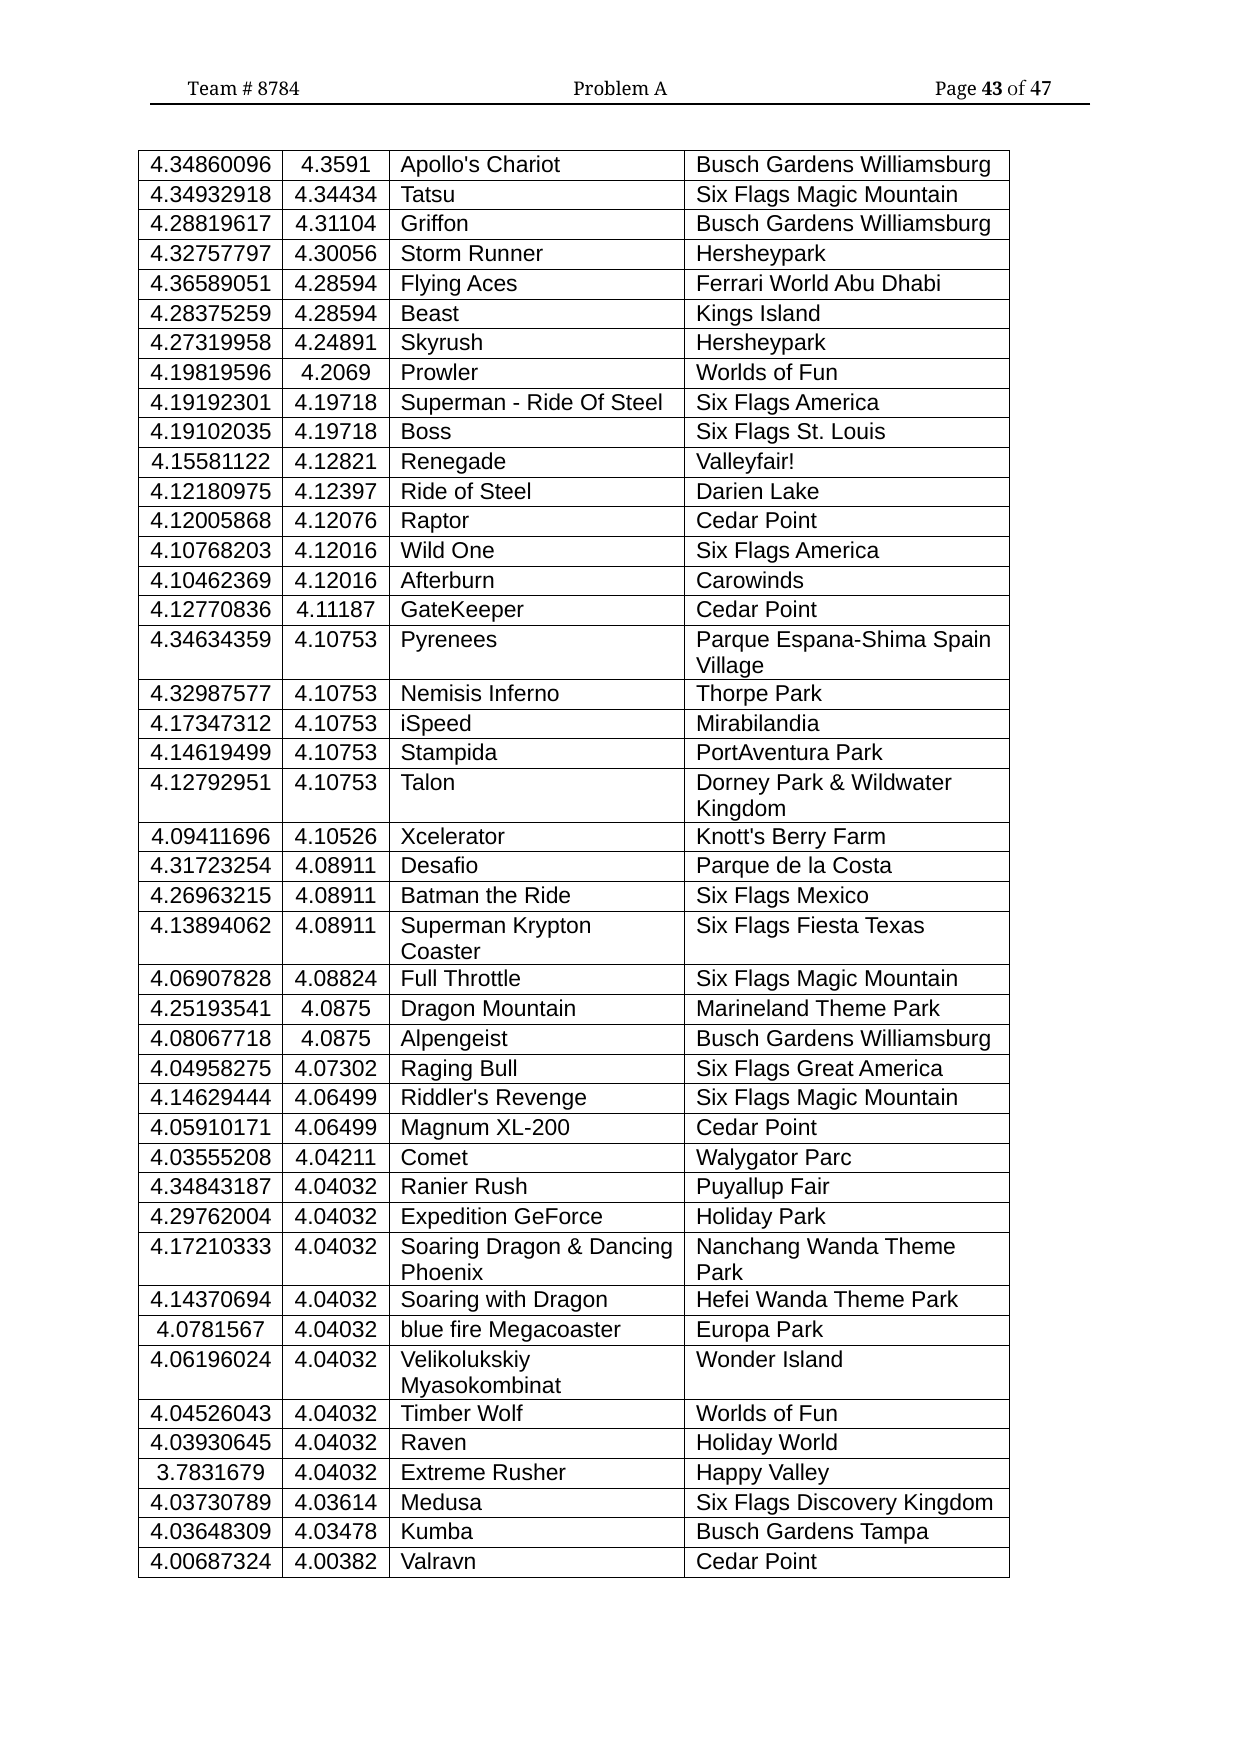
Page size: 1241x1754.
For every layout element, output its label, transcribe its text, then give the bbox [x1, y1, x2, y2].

table_cell 4.03730789 [139, 1489, 282, 1517]
table_cell Busch Gardens Williamsburg [685, 1025, 1009, 1053]
table_cell 4.31723254 [139, 852, 282, 881]
table_cell 4.12821 [283, 448, 389, 477]
table_cell Prowler [390, 359, 684, 387]
table_cell 4.00382 [283, 1548, 389, 1577]
table_cell 4.04032 [283, 1233, 389, 1285]
table_cell 4.14629444 [139, 1084, 282, 1113]
table_cell Ranier Rush [390, 1173, 684, 1202]
table_cell Extreme Rusher [390, 1459, 684, 1487]
table_cell Ferrari World Abu Dhabi [685, 270, 1009, 298]
table_cell 4.24891 [283, 329, 389, 358]
table_cell Hersheypark [685, 240, 1009, 269]
table_cell 4.28819617 [139, 210, 282, 239]
table_cell 4.14619499 [139, 739, 282, 768]
table_cell 4.34843187 [139, 1173, 282, 1202]
table_cell 4.03478 [283, 1518, 389, 1547]
table_cell 4.12016 [283, 567, 389, 595]
table_cell 4.2069 [283, 359, 389, 387]
table_cell Valravn [390, 1548, 684, 1577]
table_cell Cedar Point [685, 596, 1009, 625]
table_cell Six Flags Magic Mountain [685, 181, 1009, 209]
table_cell 4.05910171 [139, 1114, 282, 1142]
table_cell 4.12005868 [139, 507, 282, 536]
table_cell Carowinds [685, 567, 1009, 595]
table_cell 4.27319958 [139, 329, 282, 358]
table_cell 4.04032 [283, 1400, 389, 1428]
table_cell Kumba [390, 1518, 684, 1547]
table_cell Comet [390, 1144, 684, 1172]
table_cell 4.19192301 [139, 389, 282, 417]
table_cell Medusa [390, 1489, 684, 1517]
table_cell 4.10753 [283, 769, 389, 822]
table_cell Knott's Berry Farm [685, 823, 1009, 851]
table_cell 4.00687324 [139, 1548, 282, 1577]
table_cell 4.30056 [283, 240, 389, 269]
table_cell 4.19718 [283, 418, 389, 447]
table_cell Raven [390, 1429, 684, 1458]
table_cell Parque de la Costa [685, 852, 1009, 881]
table_cell 4.34434 [283, 181, 389, 209]
table_cell Wonder Island [685, 1346, 1009, 1398]
table_cell 4.04032 [283, 1203, 389, 1232]
table_cell Magnum XL-200 [390, 1114, 684, 1142]
table_cell Six Flags America [685, 537, 1009, 566]
table_cell Talon [390, 769, 684, 822]
table_cell Darien Lake [685, 478, 1009, 506]
table_cell 4.17210333 [139, 1233, 282, 1285]
table_cell Batman the Ride [390, 882, 684, 911]
table_cell Walygator Parc [685, 1144, 1009, 1172]
table_cell 4.04032 [283, 1316, 389, 1345]
table_cell 4.34634359 [139, 626, 282, 679]
table_cell Renegade [390, 448, 684, 477]
table_cell 4.19102035 [139, 418, 282, 447]
table_cell 4.03648309 [139, 1518, 282, 1547]
table_cell 4.12180975 [139, 478, 282, 506]
table_cell Velikolukskiy Myasokombinat [390, 1346, 684, 1398]
table_cell 4.19819596 [139, 359, 282, 387]
table_cell 4.17347312 [139, 710, 282, 738]
table_cell Cedar Point [685, 507, 1009, 536]
table_cell Griffon [390, 210, 684, 239]
table_cell 4.28375259 [139, 300, 282, 328]
table_cell Dragon Mountain [390, 995, 684, 1024]
table_cell 4.04526043 [139, 1400, 282, 1428]
table_cell Six Flags Discovery Kingdom [685, 1489, 1009, 1517]
table_cell 4.0781567 [139, 1316, 282, 1345]
table_cell 4.26963215 [139, 882, 282, 911]
table_cell Superman - Ride Of Steel [390, 389, 684, 417]
table_cell Flying Aces [390, 270, 684, 298]
table_cell Puyallup Fair [685, 1173, 1009, 1202]
table_cell 4.08911 [283, 852, 389, 881]
table_cell Busch Gardens Williamsburg [685, 151, 1009, 180]
table_cell Full Throttle [390, 965, 684, 994]
table_cell Holiday Park [685, 1203, 1009, 1232]
table_cell 4.10753 [283, 710, 389, 738]
table_cell Raging Bull [390, 1055, 684, 1083]
table_cell Six Flags St. Louis [685, 418, 1009, 447]
table_cell 4.06499 [283, 1084, 389, 1113]
table_cell 4.12792951 [139, 769, 282, 822]
table_cell Superman Krypton Coaster [390, 912, 684, 964]
table_cell Parque Espana-Shima Spain Village [685, 626, 1009, 679]
table_cell 4.11187 [283, 596, 389, 625]
table_cell Xcelerator [390, 823, 684, 851]
table_cell Six Flags Mexico [685, 882, 1009, 911]
table_cell Soaring Dragon & Dancing Phoenix [390, 1233, 684, 1285]
table_cell 4.06196024 [139, 1346, 282, 1398]
table_cell 4.10462369 [139, 567, 282, 595]
table_cell 4.10768203 [139, 537, 282, 566]
table_cell 4.04032 [283, 1286, 389, 1315]
table_cell GateKeeper [390, 596, 684, 625]
table_cell Boss [390, 418, 684, 447]
table_cell 4.08911 [283, 882, 389, 911]
table_cell Holiday World [685, 1429, 1009, 1458]
table_cell 4.10526 [283, 823, 389, 851]
table_cell 4.32757797 [139, 240, 282, 269]
table_cell 4.04032 [283, 1346, 389, 1398]
table_cell 4.3591 [283, 151, 389, 180]
table_cell 4.10753 [283, 739, 389, 768]
table_cell PortAventura Park [685, 739, 1009, 768]
table_cell Afterburn [390, 567, 684, 595]
table_cell Pyrenees [390, 626, 684, 679]
table_cell 4.31104 [283, 210, 389, 239]
table_cell Marineland Theme Park [685, 995, 1009, 1024]
table_cell Apollo's Chariot [390, 151, 684, 180]
table_cell 4.13894062 [139, 912, 282, 964]
table_cell 4.0875 [283, 995, 389, 1024]
table_cell Expedition GeForce [390, 1203, 684, 1232]
table_cell 4.32987577 [139, 680, 282, 708]
table_cell 4.04032 [283, 1173, 389, 1202]
table_cell Hersheypark [685, 329, 1009, 358]
table_cell 4.03930645 [139, 1429, 282, 1458]
table_cell Happy Valley [685, 1459, 1009, 1487]
table_cell Alpengeist [390, 1025, 684, 1053]
table_cell 4.08911 [283, 912, 389, 964]
table_cell Mirabilandia [685, 710, 1009, 738]
table_cell 4.06499 [283, 1114, 389, 1142]
table_cell Six Flags Great America [685, 1055, 1009, 1083]
table_cell Dorney Park & Wildwater Kingdom [685, 769, 1009, 822]
table_cell Raptor [390, 507, 684, 536]
table_cell iSpeed [390, 710, 684, 738]
table_cell Nemisis Inferno [390, 680, 684, 708]
table_cell Stampida [390, 739, 684, 768]
table_cell 4.0875 [283, 1025, 389, 1053]
table_cell 4.03614 [283, 1489, 389, 1517]
table_cell 4.34932918 [139, 181, 282, 209]
table_cell Six Flags Fiesta Texas [685, 912, 1009, 964]
table_cell 4.34860096 [139, 151, 282, 180]
table_cell Worlds of Fun [685, 359, 1009, 387]
table_cell Europa Park [685, 1316, 1009, 1345]
table_cell 4.12076 [283, 507, 389, 536]
table_cell Worlds of Fun [685, 1400, 1009, 1428]
table_cell Valleyfair! [685, 448, 1009, 477]
table_cell Busch Gardens Williamsburg [685, 210, 1009, 239]
table_cell 4.10753 [283, 626, 389, 679]
table_cell Cedar Point [685, 1114, 1009, 1142]
table_cell Storm Runner [390, 240, 684, 269]
table_cell Soaring with Dragon [390, 1286, 684, 1315]
table_cell blue fire Megacoaster [390, 1316, 684, 1345]
table_cell 4.12770836 [139, 596, 282, 625]
table_cell 4.19718 [283, 389, 389, 417]
table_cell 4.09411696 [139, 823, 282, 851]
table_cell Thorpe Park [685, 680, 1009, 708]
table_cell Skyrush [390, 329, 684, 358]
table_cell Busch Gardens Tampa [685, 1518, 1009, 1547]
table_cell 4.25193541 [139, 995, 282, 1024]
table_cell 4.08824 [283, 965, 389, 994]
table_cell 4.14370694 [139, 1286, 282, 1315]
table_cell 3.7831679 [139, 1459, 282, 1487]
table_cell Six Flags Magic Mountain [685, 965, 1009, 994]
table_cell Nanchang Wanda Theme Park [685, 1233, 1009, 1285]
table_cell 4.04032 [283, 1429, 389, 1458]
table_cell Timber Wolf [390, 1400, 684, 1428]
table_cell 4.12016 [283, 537, 389, 566]
table_cell 4.07302 [283, 1055, 389, 1083]
table_cell Kings Island [685, 300, 1009, 328]
table_cell 4.10753 [283, 680, 389, 708]
table_cell 4.12397 [283, 478, 389, 506]
table_cell Beast [390, 300, 684, 328]
table_cell Hefei Wanda Theme Park [685, 1286, 1009, 1315]
table_cell 4.06907828 [139, 965, 282, 994]
table_cell 4.04211 [283, 1144, 389, 1172]
table_cell 4.29762004 [139, 1203, 282, 1232]
table_cell 4.15581122 [139, 448, 282, 477]
table_cell Six Flags Magic Mountain [685, 1084, 1009, 1113]
table_cell Tatsu [390, 181, 684, 209]
table_cell Ride of Steel [390, 478, 684, 506]
table_cell Wild One [390, 537, 684, 566]
table_cell 4.04032 [283, 1459, 389, 1487]
table_cell 4.36589051 [139, 270, 282, 298]
table_cell 4.04958275 [139, 1055, 282, 1083]
table_cell 4.08067718 [139, 1025, 282, 1053]
table_cell 4.28594 [283, 300, 389, 328]
table_cell Cedar Point [685, 1548, 1009, 1577]
table_cell 4.03555208 [139, 1144, 282, 1172]
table_cell Desafio [390, 852, 684, 881]
table_cell Riddler's Revenge [390, 1084, 684, 1113]
table_cell Six Flags America [685, 389, 1009, 417]
table_cell 4.28594 [283, 270, 389, 298]
